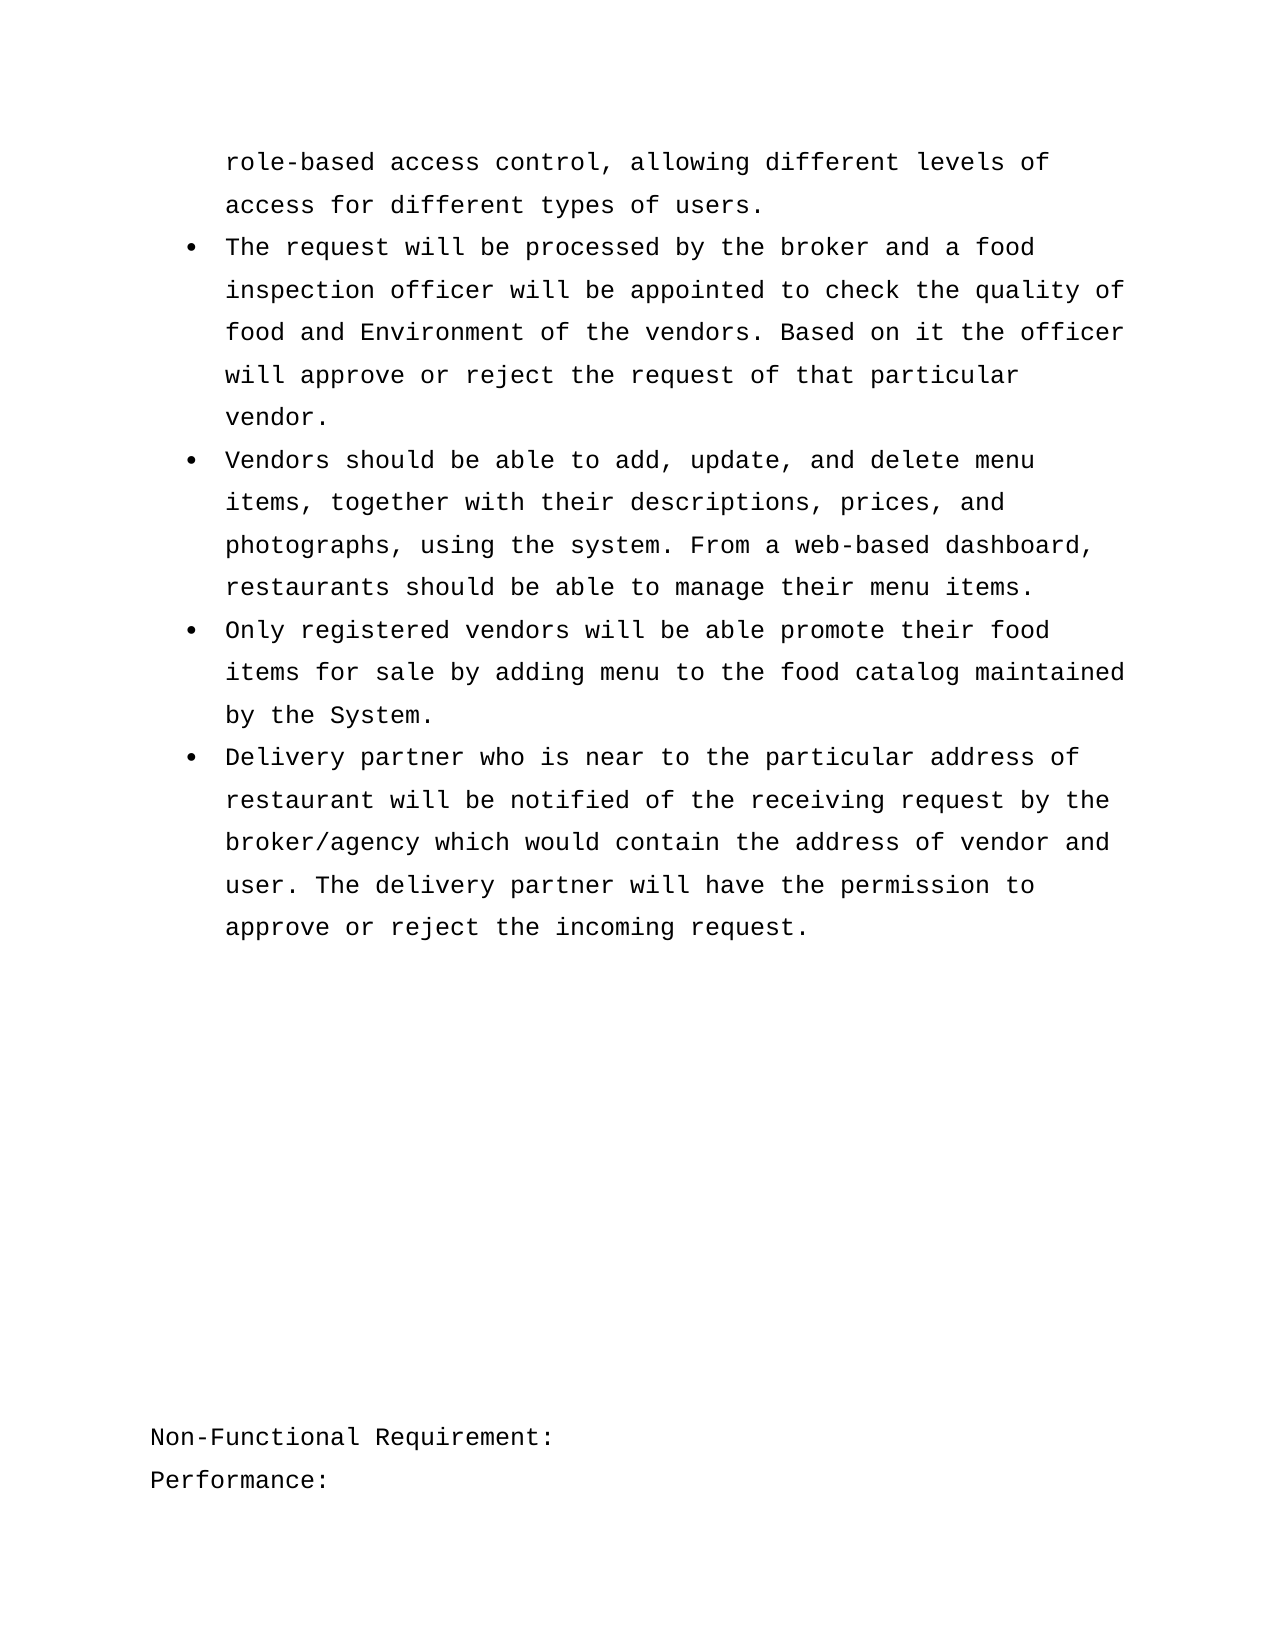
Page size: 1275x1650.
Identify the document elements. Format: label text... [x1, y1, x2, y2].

list Vendors should be able to add, update, and delete menu items, together with their descriptions, prices, and photographs, using the system. From a web-based dashboard, restaurants should be able to manage their menu items. [187, 447, 1125, 603]
text Performance: [150, 1467, 1125, 1496]
list The request will be processed by the broker and a food inspection officer will be appointed to check the quality of food and Environment of the vendors. Based on it the officer will approve or reject the request of that particular vendor. [187, 235, 1125, 433]
list Only registered vendors will be able promote their food items for sale by adding menu to the food catalog maintained by the System. [187, 617, 1125, 731]
list Delivery partner who is near to the particular address of restaurant will be notified of the receiving request by the broker/agency which would contain the address of vendor and user. The delivery partner will have the permission to approve or reject the incoming request. [187, 745, 1125, 943]
text Non-Functional Requirement: [150, 1425, 1125, 1453]
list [187, 150, 1125, 221]
